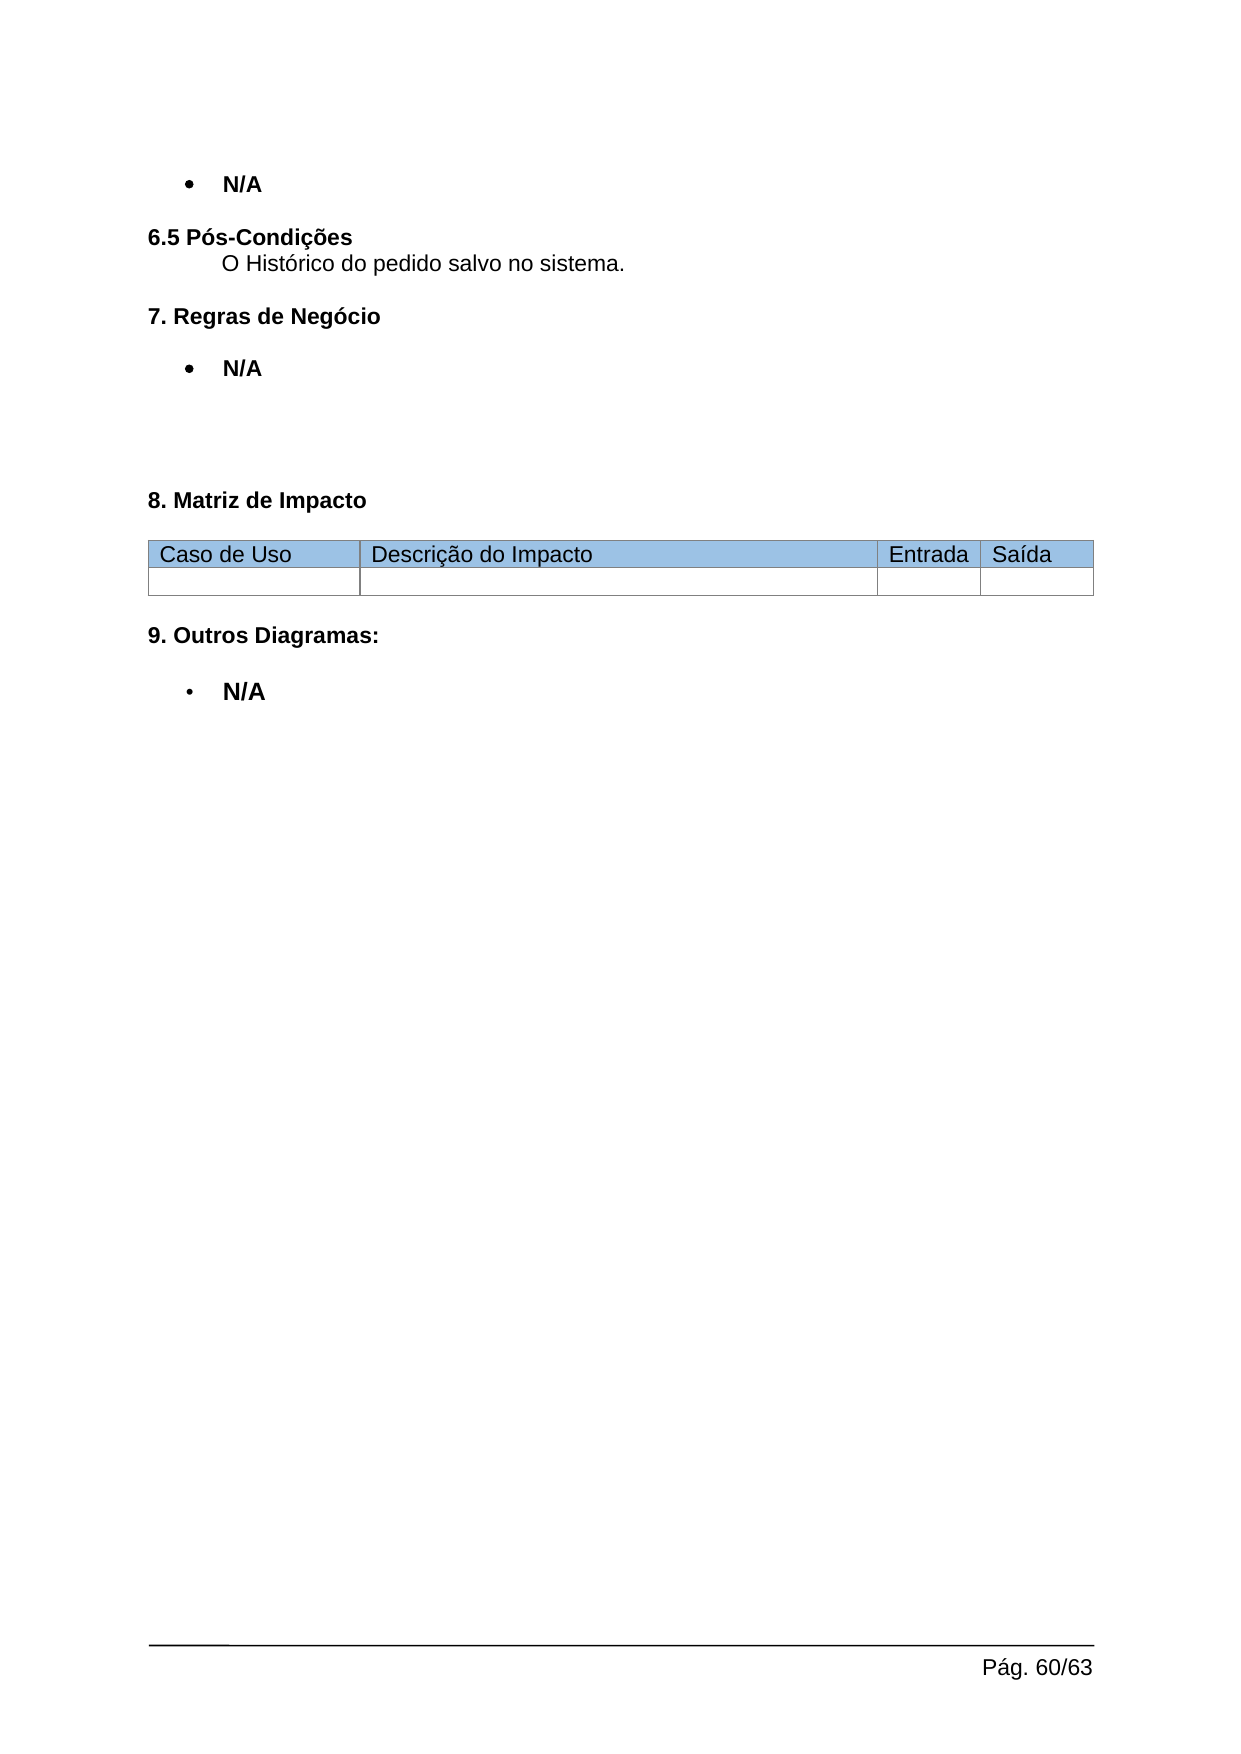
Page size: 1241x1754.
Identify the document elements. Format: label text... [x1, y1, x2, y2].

list N/A [185, 355, 1093, 382]
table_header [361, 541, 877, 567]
text 6.5 Pós-Condições [148, 223, 1093, 250]
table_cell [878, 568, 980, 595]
text 9. Outros Diagramas: [148, 622, 1093, 648]
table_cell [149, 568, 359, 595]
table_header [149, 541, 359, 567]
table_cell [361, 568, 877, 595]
list N/A [185, 171, 1093, 197]
text O Histórico do pedido salvo no sistema. [148, 250, 1093, 276]
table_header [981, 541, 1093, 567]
text 8. Matriz de Impacto [148, 487, 1093, 513]
text 7. Regras de Negócio [148, 303, 1093, 329]
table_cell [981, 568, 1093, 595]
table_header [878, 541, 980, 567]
list N/A [185, 677, 1093, 706]
